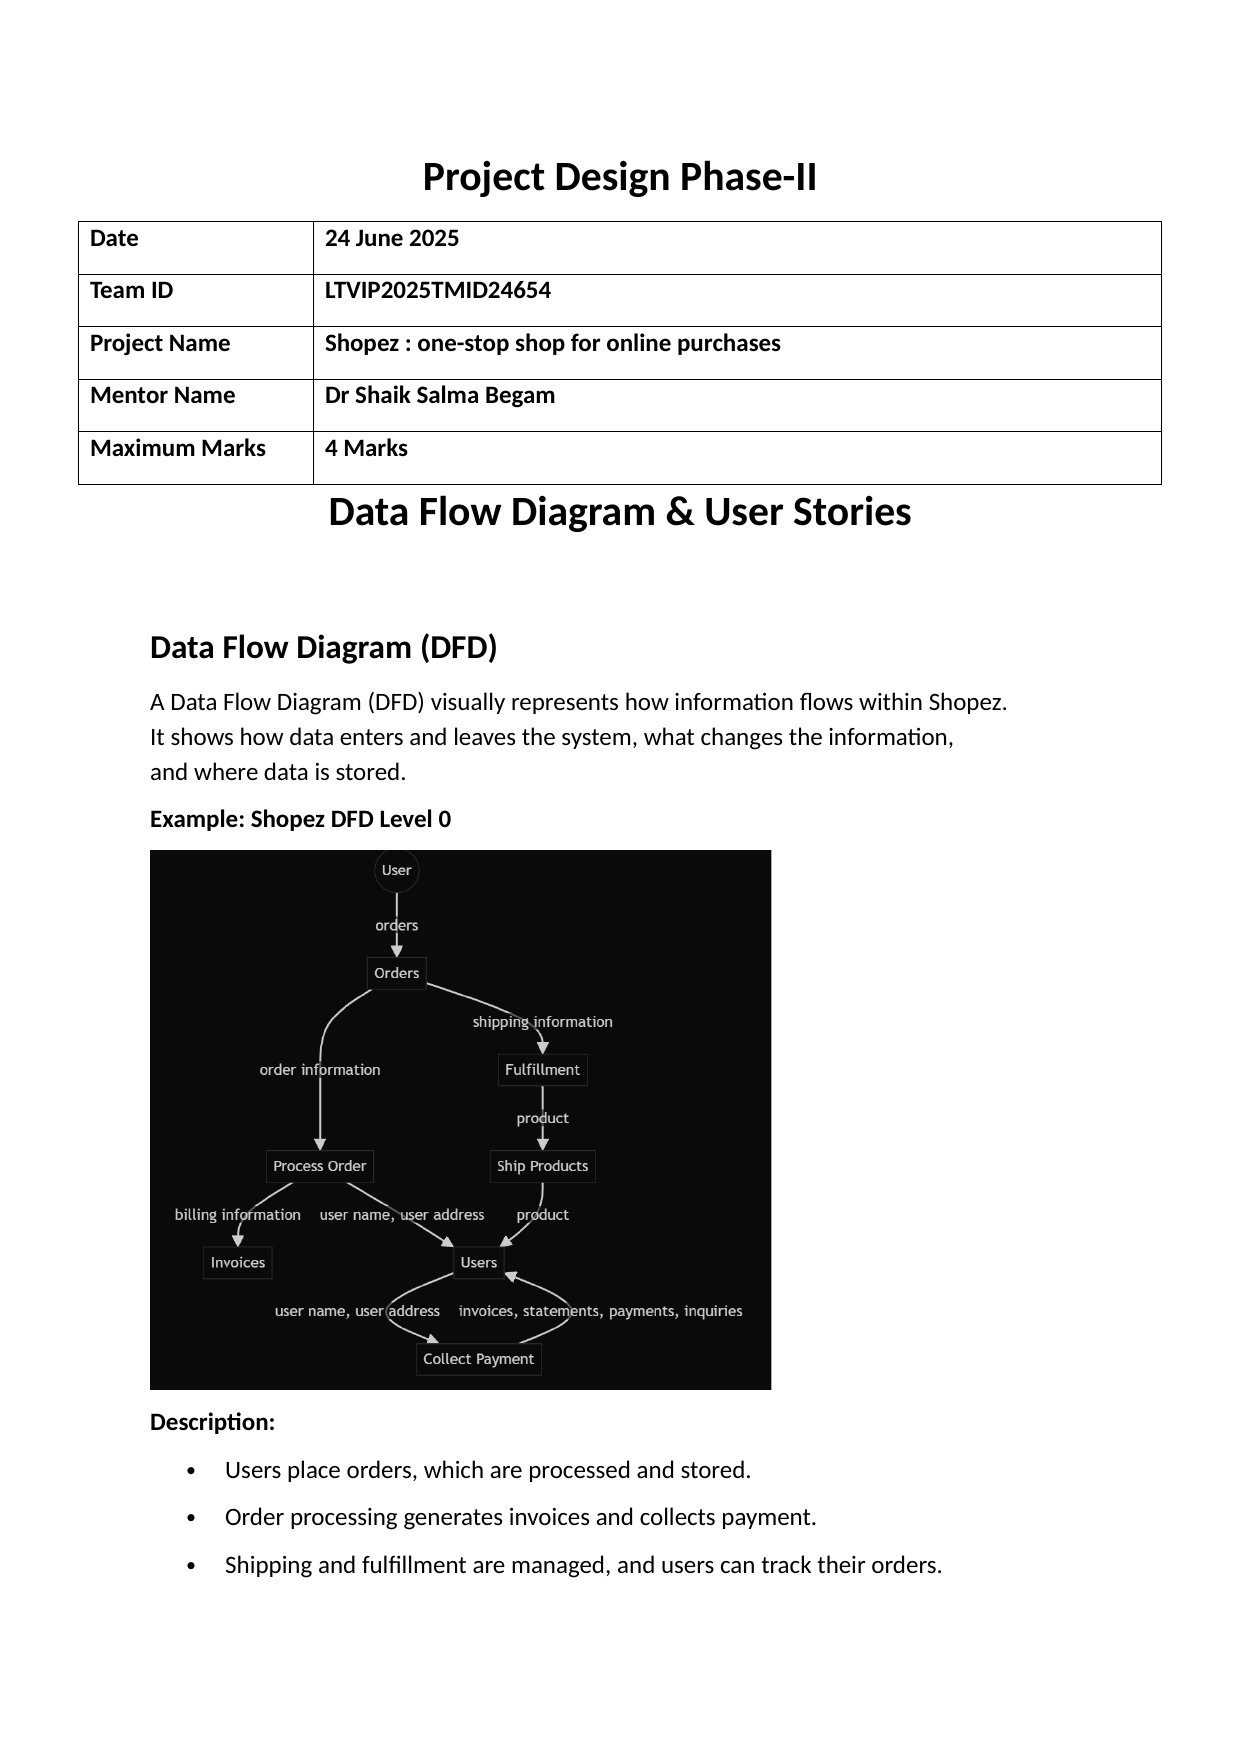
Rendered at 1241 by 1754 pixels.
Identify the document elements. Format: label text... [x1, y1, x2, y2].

text Data Flow Diagram & User Stories [150, 485, 1090, 535]
table_cell Project Name [79, 327, 313, 378]
text Data Flow Diagram (DFD) [150, 626, 1090, 667]
table_cell Dr Shaik Salma Begam [314, 380, 1161, 431]
list Shipping and fulfillment are managed, and users can track their orders. [187, 1549, 1090, 1579]
text A Data Flow Diagram (DFD) visually represents how information flows within Shopez. It shows how data enters and leaves the system, what changes the information, and where data is stored. [150, 686, 1090, 786]
table_cell Mentor Name [79, 380, 313, 431]
table_cell Shopez : one-stop shop for online purchases [314, 327, 1161, 378]
text Description: [150, 1407, 1090, 1437]
text Project Design Phase-II [150, 150, 1090, 201]
table_cell LTVIP2025TMID24654 [314, 275, 1161, 326]
list Order processing generates invoices and collects payment. [187, 1502, 1090, 1532]
picture [150, 850, 772, 1390]
table_header Date [79, 222, 313, 273]
table_cell 4 Marks [314, 432, 1161, 483]
list Users place orders, which are processed and stored. [187, 1454, 1090, 1484]
table_header 24 June 2025 [314, 222, 1161, 273]
text Example: Shopez DFD Level 0 [150, 803, 1090, 834]
table_cell Maximum Marks [79, 432, 313, 483]
table_cell Team ID [79, 275, 313, 326]
